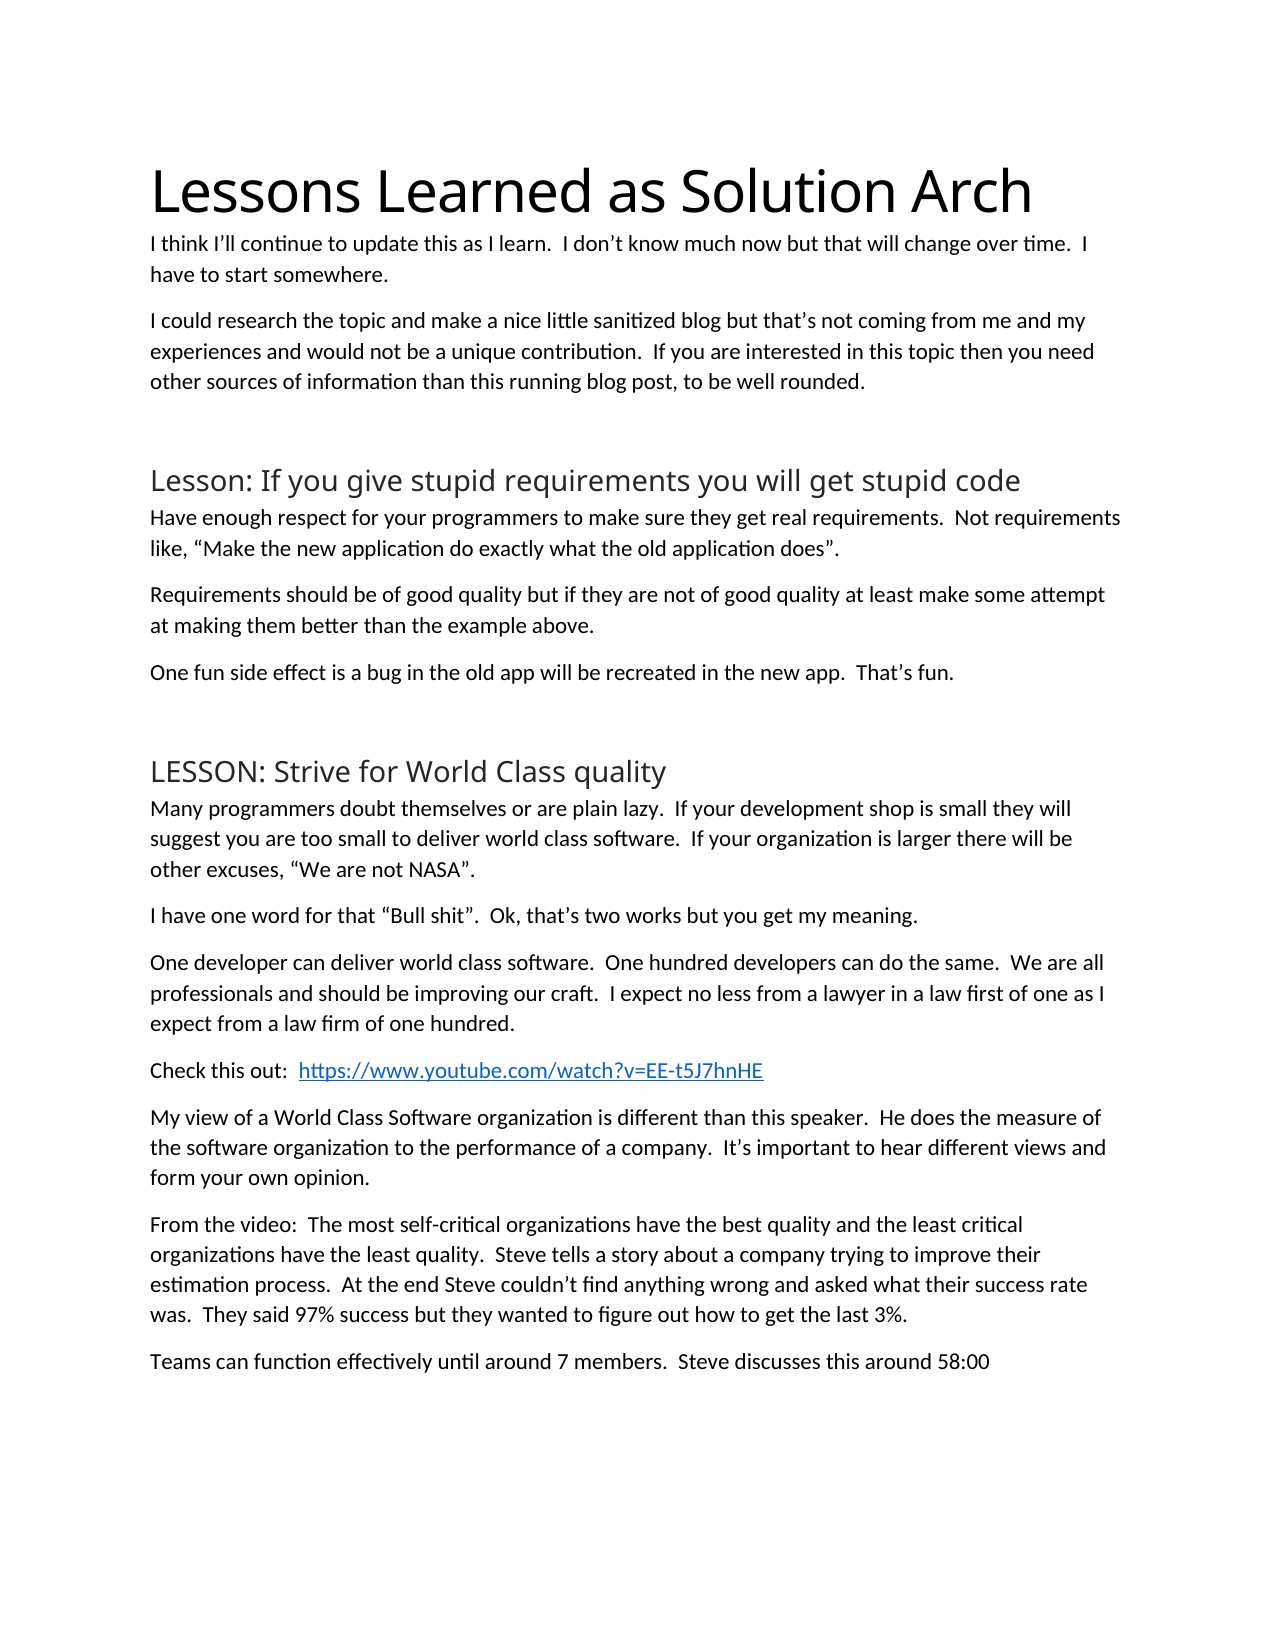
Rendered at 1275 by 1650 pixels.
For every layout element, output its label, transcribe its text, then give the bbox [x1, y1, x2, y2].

text I think I’ll continue to update this as I learn. I don’t know much now but that will change over time. I have to start somewhere. [150, 229, 1125, 288]
text I could research the topic and make a nice little sanitized blog but that’s not coming from me and my experiences and would not be a unique contribution. If you are interested in this topic then you need other sources of information than this running blog post, to be well rounded. [150, 307, 1125, 395]
text Requirements should be of good quality but if they are not of good quality at least make some attempt at making them better than the example above. [150, 581, 1125, 639]
text From the video: The most self-critical organizations have the best quality and the least critical organizations have the least quality. Steve tells a story about a company trying to improve their estimation process. At the end Steve couldn’t find anything wrong and asked what their success rate was. They said 97% success but they wanted to figure out how to get the last 3%. [150, 1210, 1125, 1328]
text I have one word for that “Bull shit”. Ok, that’s two works but you get my meaning. [150, 902, 1125, 929]
text Teams can function effectively until around 7 members. Steve discusses this around 58:00 [150, 1347, 1125, 1375]
subtitle Lesson: If you give stupid requirements you will get stupid code [150, 461, 1125, 500]
text Many programmers doubt themselves or are plain lazy. If your development shop is small they will suggest you are too small to deliver world class software. If your organization is larger there will be other excuses, “We are not NASA”. [150, 794, 1125, 883]
subtitle LESSON: Strive for World Class quality [150, 751, 1125, 791]
text One fun side effect is a bug in the old app will be recreated in the new app. That’s fun. [150, 658, 1125, 686]
title Lessons Learned as Solution Arch [150, 150, 1125, 229]
text One developer can deliver world class software. One hundred developers can do the same. We are all professionals and should be improving our craft. I expect no less from a lawyer in a law first of one as I expect from a law firm of one hundred. [150, 948, 1125, 1037]
text My view of a World Class Software organization is different than this speaker. He does the measure of the software organization to the performance of a company. It’s important to hear different views and form your own opinion. [150, 1103, 1125, 1191]
text Check this out: https://www.youtube.com/watch?v=EE-t5J7hnHE [150, 1056, 1125, 1084]
text Have enough respect for your programmers to make sure they get real requirements. Not requirements like, “Make the new application do exactly what the old application does”. [150, 503, 1125, 562]
